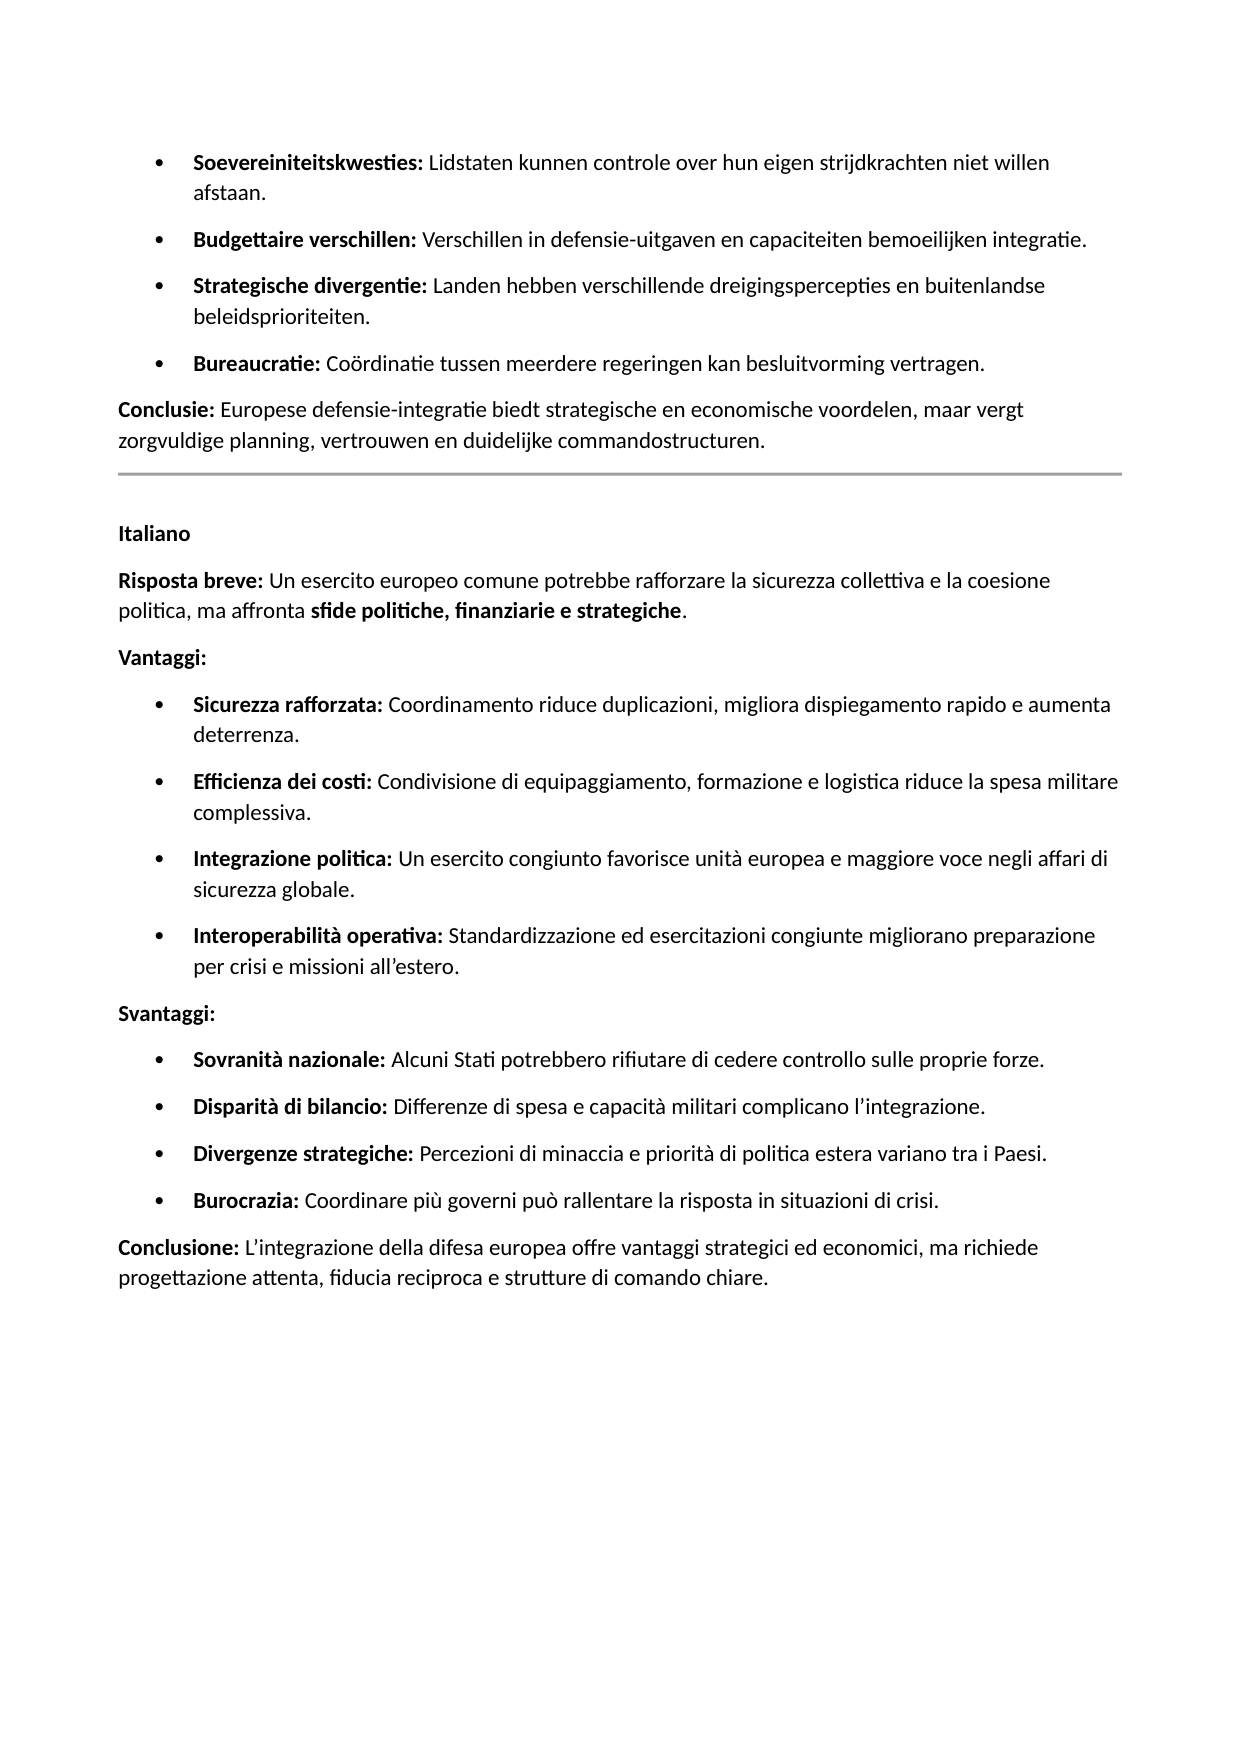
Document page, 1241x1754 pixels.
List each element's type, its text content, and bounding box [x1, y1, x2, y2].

list Bureaucratie: Coördinatie tussen meerdere regeringen kan besluitvorming vertragen. [156, 349, 1122, 377]
text Risposta breve: Un esercito europeo comune potrebbe rafforzare la sicurezza collettiva e la coesione politica, ma affronta sfide politiche, finanziarie e strategiche. [118, 566, 1122, 624]
list Divergenze strategiche: Percezioni di minaccia e priorità di politica estera variano tra i Paesi. [156, 1139, 1122, 1167]
text Italiano [118, 519, 1122, 547]
text Vantaggi: [118, 643, 1122, 671]
list Strategische divergentie: Landen hebben verschillende dreigingspercepties en buitenlandse beleidsprioriteiten. [156, 272, 1122, 330]
list Integrazione politica: Un esercito congiunto favorisce unità europea e maggiore voce negli affari di sicurezza globale. [156, 844, 1122, 903]
text Conclusie: Europese defensie-integratie biedt strategische en economische voordelen, maar vergt zorgvuldige planning, vertrouwen en duidelijke commandostructuren. [118, 396, 1122, 454]
list Burocrazia: Coordinare più governi può rallentare la risposta in situazioni di crisi. [156, 1186, 1122, 1214]
text Conclusione: L’integrazione della difesa europea offre vantaggi strategici ed economici, ma richiede progettazione attenta, fiducia reciproca e strutture di comando chiare. [118, 1233, 1122, 1291]
list Sovranità nazionale: Alcuni Stati potrebbero rifiutare di cedere controllo sulle proprie forze. [156, 1046, 1122, 1073]
list Sicurezza rafforzata: Coordinamento riduce duplicazioni, migliora dispiegamento rapido e aumenta deterrenza. [156, 690, 1122, 748]
text Svantaggi: [118, 999, 1122, 1027]
list Budgettaire verschillen: Verschillen in defensie-uitgaven en capaciteiten bemoeilijken integratie. [156, 225, 1122, 253]
list Disparità di bilancio: Differenze di spesa e capacità militari complicano l’integrazione. [156, 1092, 1122, 1120]
list Efficienza dei costi: Condivisione di equipaggiamento, formazione e logistica riduce la spesa militare complessiva. [156, 767, 1122, 826]
list Soevereiniteitskwesties: Lidstaten kunnen controle over hun eigen strijdkrachten niet willen afstaan. [156, 148, 1122, 206]
list Interoperabilità operativa: Standardizzazione ed esercitazioni congiunte migliorano preparazione per crisi e missioni all’estero. [156, 922, 1122, 980]
